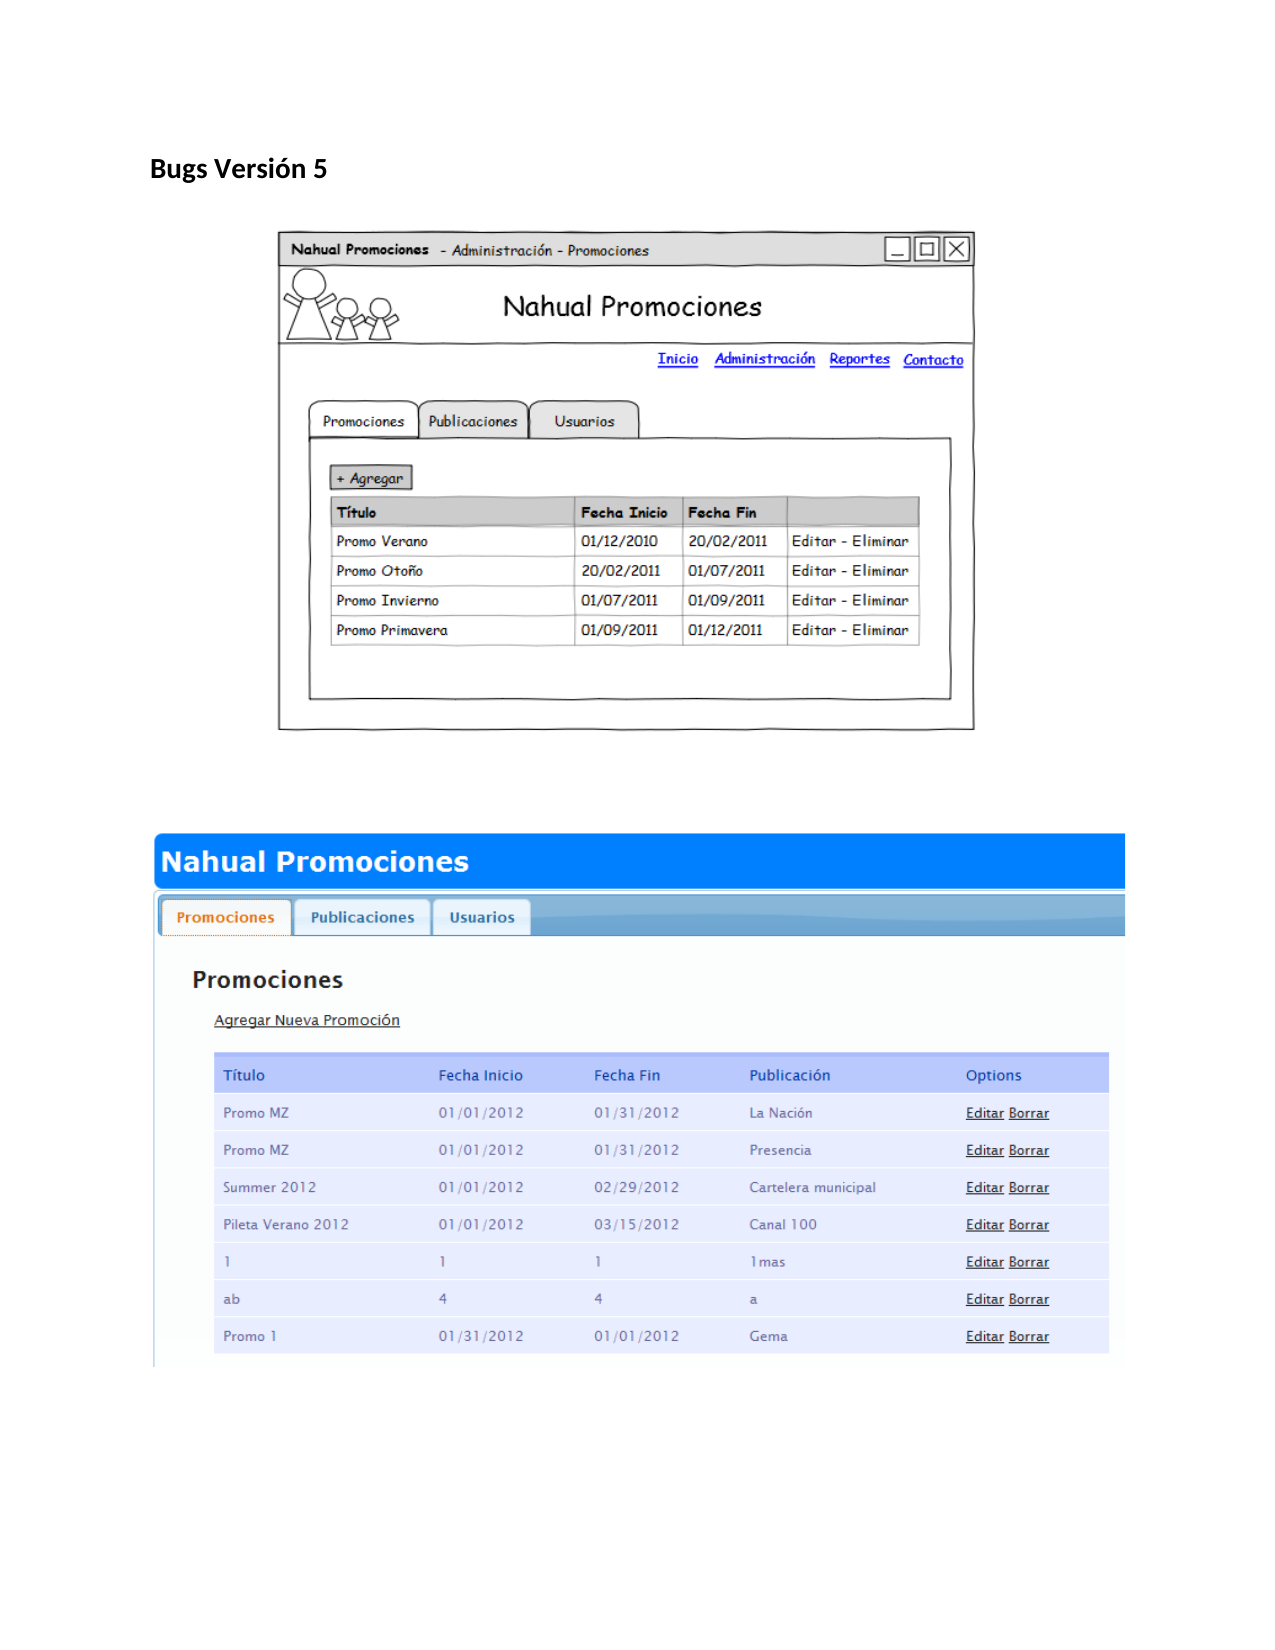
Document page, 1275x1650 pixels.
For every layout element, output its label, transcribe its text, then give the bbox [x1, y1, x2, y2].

picture [150, 829, 1125, 1367]
text Bugs Versión 5 [150, 150, 1125, 186]
picture [273, 226, 980, 736]
